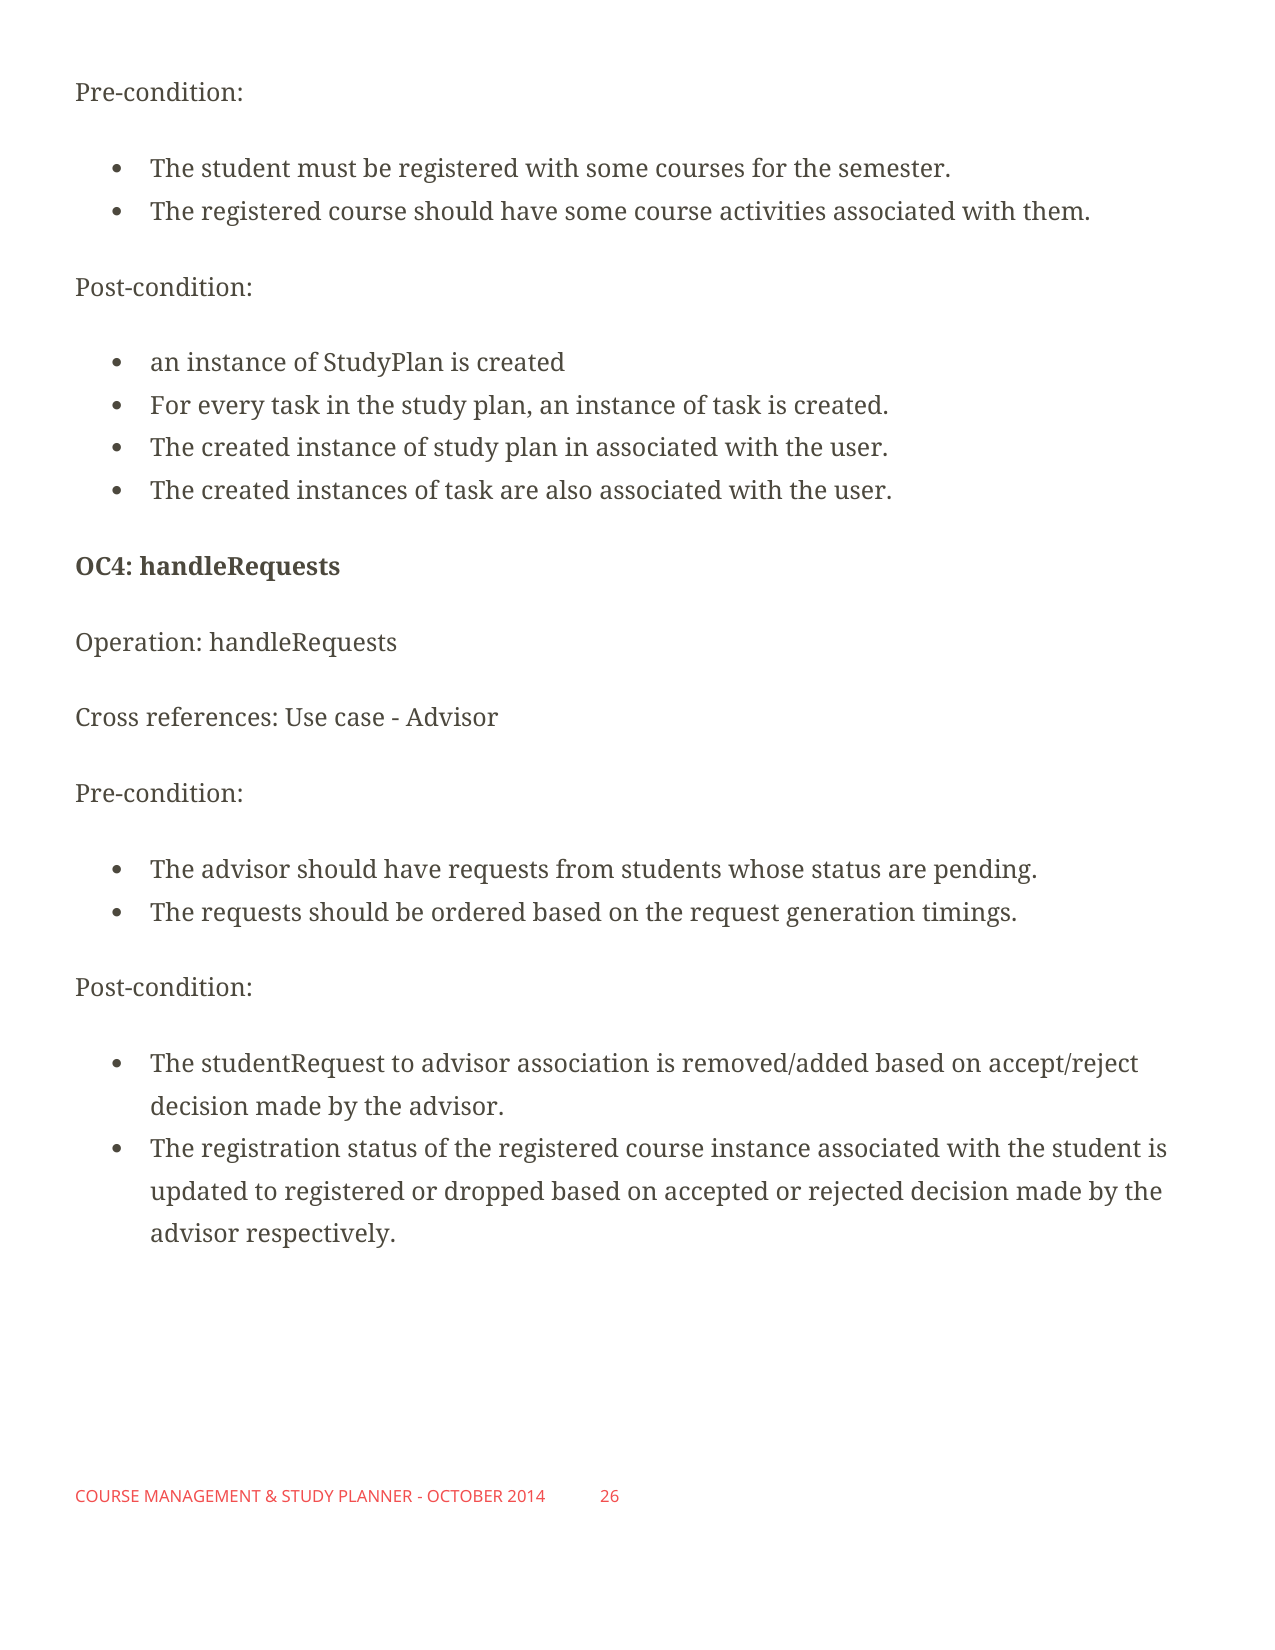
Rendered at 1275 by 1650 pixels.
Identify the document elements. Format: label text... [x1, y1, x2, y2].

text Post-condition: [75, 269, 1200, 303]
list For every task in the study plan, an instance of task is created. [112, 387, 1200, 422]
text Cross references: Use case - Advisor [75, 700, 1200, 734]
text Operation: handleRequests [75, 624, 1200, 658]
list The created instances of task are also associated with the user. [112, 472, 1200, 507]
text OC4: handleRequests [75, 548, 1200, 582]
list The registered course should have some course activities associated with them. [112, 193, 1200, 227]
list The student must be registered with some courses for the semester. [112, 151, 1200, 185]
text Pre-condition: [75, 75, 1200, 109]
list The created instance of study plan in associated with the user. [112, 430, 1200, 464]
list The advisor should have requests from students whose status are pending. [112, 852, 1200, 886]
list an instance of StudyPlan is created [112, 345, 1200, 379]
list The requests should be ordered based on the request generation timings. [112, 894, 1200, 928]
text Pre-condition: [75, 776, 1200, 810]
list The registration status of the registered course instance associated with the student is updated to registered or dropped based on accepted or rejected decision made by the advisor respectively. [112, 1131, 1200, 1250]
list The studentRequest to advisor association is removed/added based on accept/reject decision made by the advisor. [112, 1046, 1200, 1122]
text Post-condition: [75, 970, 1200, 1004]
